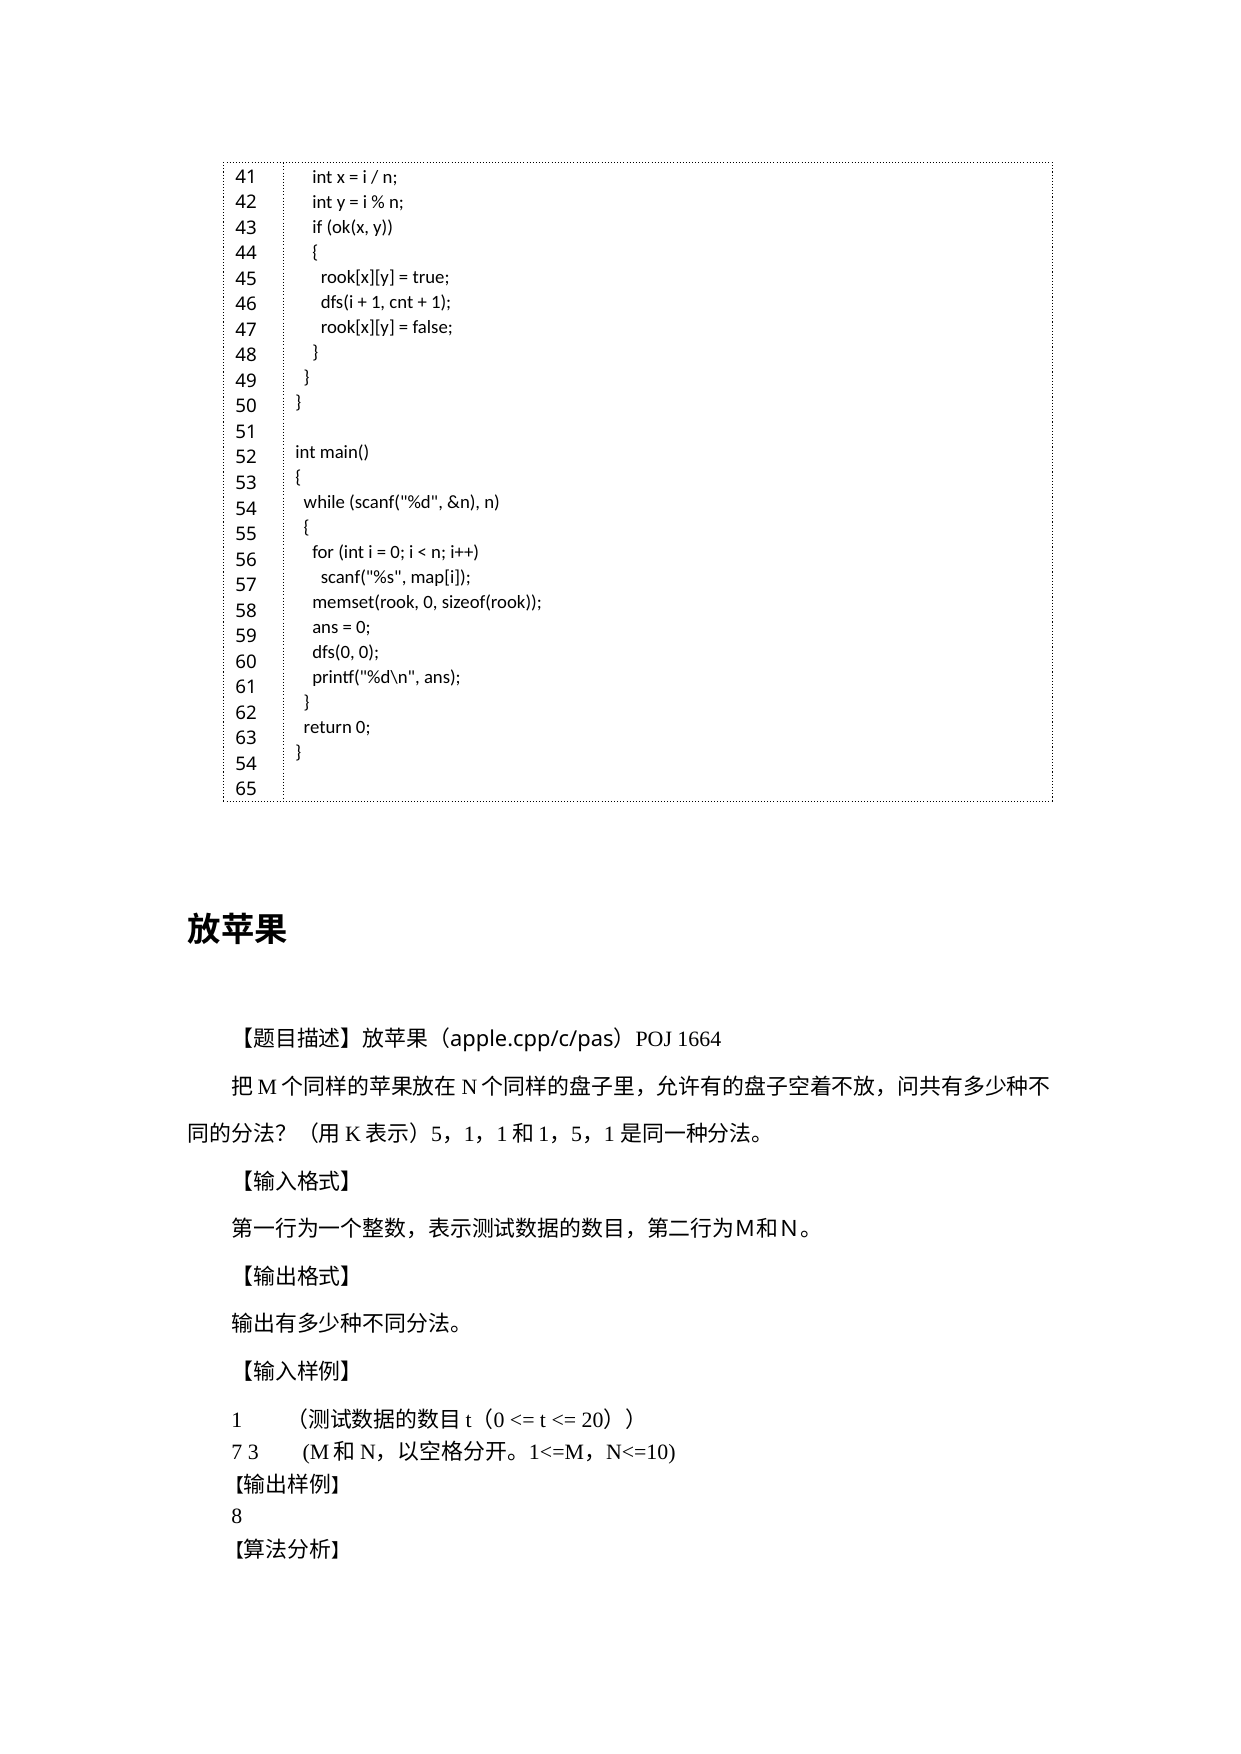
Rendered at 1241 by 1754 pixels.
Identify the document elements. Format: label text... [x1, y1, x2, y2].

text 把M个同样的苹果放在N个同样的盘子里，允许有的盘子空着不放，问共有多少种不同的分法？（用K表示）5，1，1和1，5，1 是同一种分法。 [187, 1069, 1053, 1148]
text 第一行为一个整数，表示测试数据的数目，第二行为Ｍ和Ｎ。 [187, 1211, 1053, 1243]
text 【输入样例】 [187, 1354, 1053, 1386]
text 8 [187, 1499, 1053, 1531]
text 【输入格式】 [187, 1164, 1053, 1196]
text 7 3 (M和N，以空格分开。1<=M，N<=10) [187, 1434, 1053, 1466]
text 【算法分析】 [187, 1531, 1053, 1564]
subtitle 放苹果 [187, 894, 1053, 959]
text 输出有多少种不同分法。 [187, 1306, 1053, 1338]
text 【题目描述】放苹果（apple.cpp/c/pas）POJ 1664 [187, 1021, 1053, 1053]
text 【输出格式】 [187, 1259, 1053, 1291]
text 1 （测试数据的数目t（0 <= t <= 20）） [187, 1401, 1053, 1434]
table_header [224, 162, 284, 801]
text 【输出样例】 [187, 1466, 1053, 1499]
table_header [284, 162, 1053, 801]
